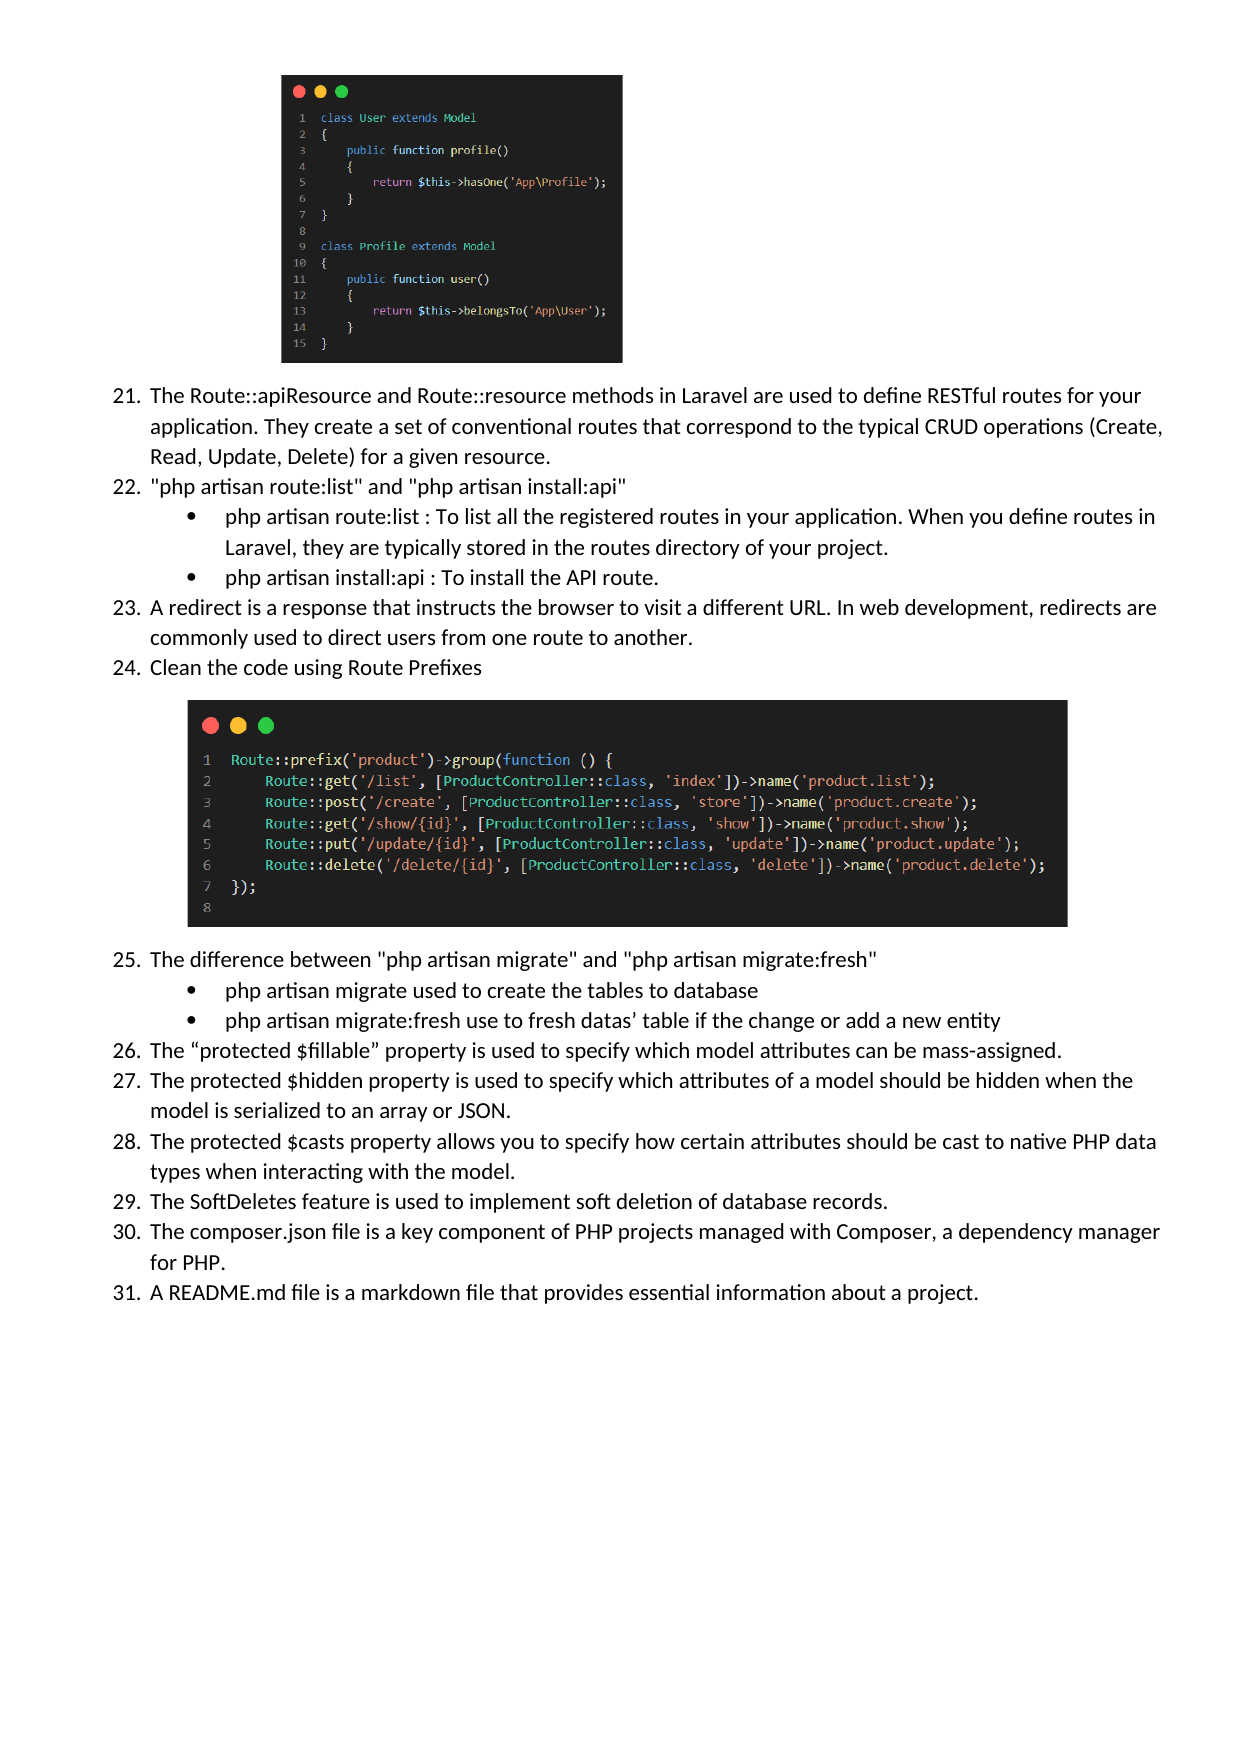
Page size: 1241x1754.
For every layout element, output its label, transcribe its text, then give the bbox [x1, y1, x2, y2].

list The “protected $fillable” property is used to specify which model attributes can be mass-assigned. [112, 1036, 1165, 1064]
picture [187, 700, 1068, 927]
list Clean the code using Route Prefixes [112, 653, 1165, 681]
list php artisan install:api : To install the API route. [187, 563, 1165, 591]
list The protected $hidden property is used to specify which attributes of a model should be hidden when the model is serialized to an array or JSON. [112, 1066, 1165, 1124]
list The protected $casts property allows you to specify how certain attributes should be cast to native PHP data types when interacting with the model. [112, 1127, 1165, 1185]
list "php artisan route:list" and "php artisan install:api" [112, 472, 1165, 500]
picture [281, 75, 623, 363]
list The SoftDeletes feature is used to implement soft deletion of database records. [112, 1187, 1165, 1215]
list The difference between "php artisan migrate" and "php artisan migrate:fresh" [112, 946, 1165, 973]
list The Route::apiResource and Route::resource methods in Laravel are used to define RESTful routes for your application. They create a set of conventional routes that correspond to the typical CRUD operations (Create, Read, Update, Delete) for a given resource. [112, 382, 1165, 470]
list php artisan route:list : To list all the registered routes in your application. When you define routes in Laravel, they are typically stored in the routes directory of your project. [187, 502, 1165, 561]
list php artisan migrate:fresh use to fresh datas’ table if the change or add a new entity [187, 1006, 1165, 1034]
list A redirect is a response that instructs the browser to visit a different URL. In web development, redirects are commonly used to direct users from one route to another. [112, 593, 1165, 651]
list A README.md file is a markdown file that provides essential information about a project. [112, 1278, 1165, 1306]
list php artisan migrate used to create the tables to database [187, 976, 1165, 1004]
list The composer.json file is a key component of PHP projects managed with Composer, a dependency manager for PHP. [112, 1217, 1165, 1276]
